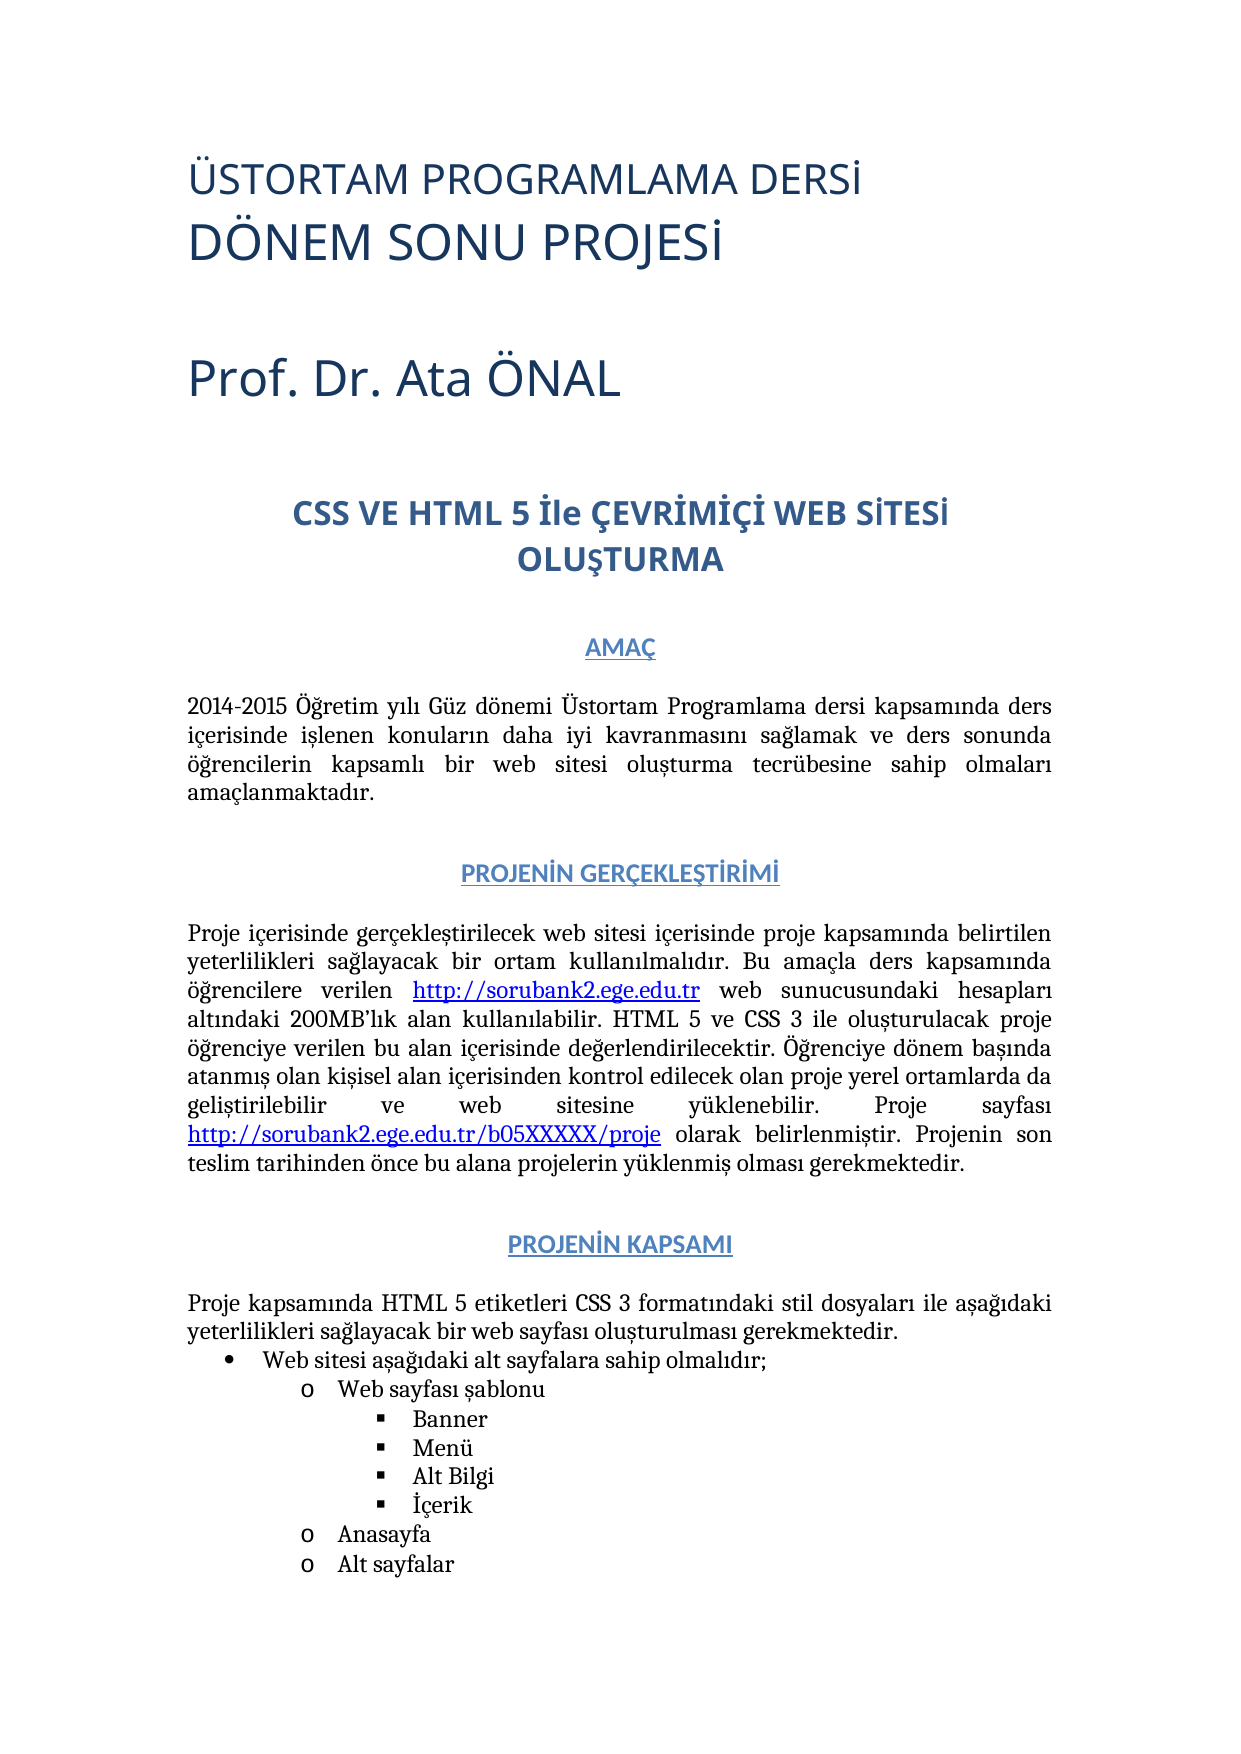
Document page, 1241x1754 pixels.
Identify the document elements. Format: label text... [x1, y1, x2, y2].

list İçerik [375, 1491, 1053, 1520]
text Proje kapsamında HTML 5 etiketleri CSS 3 formatındaki stil dosyaları ile aşağıdaki yeterlilikleri sağlayacak bir web sayfası oluşturulması gerekmektedir. [187, 1288, 1053, 1346]
text 2014-2015 Öğretim yılı Güz dönemi Üstortam Programlama dersi kapsamında ders içerisinde işlenen konuların daha iyi kavranmasını sağlamak ve ders sonunda öğrencilerin kapsamlı bir web sitesi oluşturma tecrübesine sahip olmaları amaçlanmaktadır. [187, 692, 1053, 807]
text Proje içerisinde gerçekleştirilecek web sitesi içerisinde proje kapsamında belirtilen yeterlilikleri sağlayacak bir ortam kullanılmalıdır. Bu amaçla ders kapsamında öğrencilere verilen http://sorubank2.ege.edu.tr web sunucusundaki hesapları altındaki 200MB’lık alan kullanılabilir. HTML 5 ve CSS 3 ile oluşturulacak proje öğrenciye verilen bu alan içerisinde değerlendirilecektir. Öğrenciye dönem başında atanmış olan kişisel alan içerisinden kontrol edilecek olan proje yerel ortamlarda da geliştirilebilir ve web sitesine yüklenebilir. Proje sayfası http://sorubank2.ege.edu.tr/b05XXXXX/proje olarak belirlenmiştir. Projenin son teslim tarihinden önce bu alana projelerin yüklenmiş olması gerekmektedir. [187, 918, 1053, 1177]
subtitle CSS VE HTML 5 İle ÇEVRİMİÇİ WEB SİTESİ OLUŞTURMA [187, 490, 1053, 581]
subtitle PROJENİN GERÇEKLEŞTİRİMİ [187, 857, 1053, 890]
text DÖNEM SONU PROJESİ [187, 207, 1053, 275]
list Banner [375, 1405, 1053, 1433]
list Anasayfa [300, 1520, 1053, 1550]
subtitle AMAÇ [187, 630, 1053, 663]
text ÜSTORTAM PROGRAMLAMA DERSİ [187, 150, 1053, 207]
list Alt Bilgi [375, 1462, 1053, 1491]
text Prof. Dr. Ata ÖNAL [187, 343, 1053, 411]
list Menü [375, 1433, 1053, 1462]
subtitle PROJENİN KAPSAMI [187, 1227, 1053, 1260]
list Web sayfası şablonu [300, 1375, 1053, 1405]
list Alt sayfalar [300, 1550, 1053, 1580]
list Web sitesi aşağıdaki alt sayfalara sahip olmalıdır; [225, 1346, 1053, 1375]
